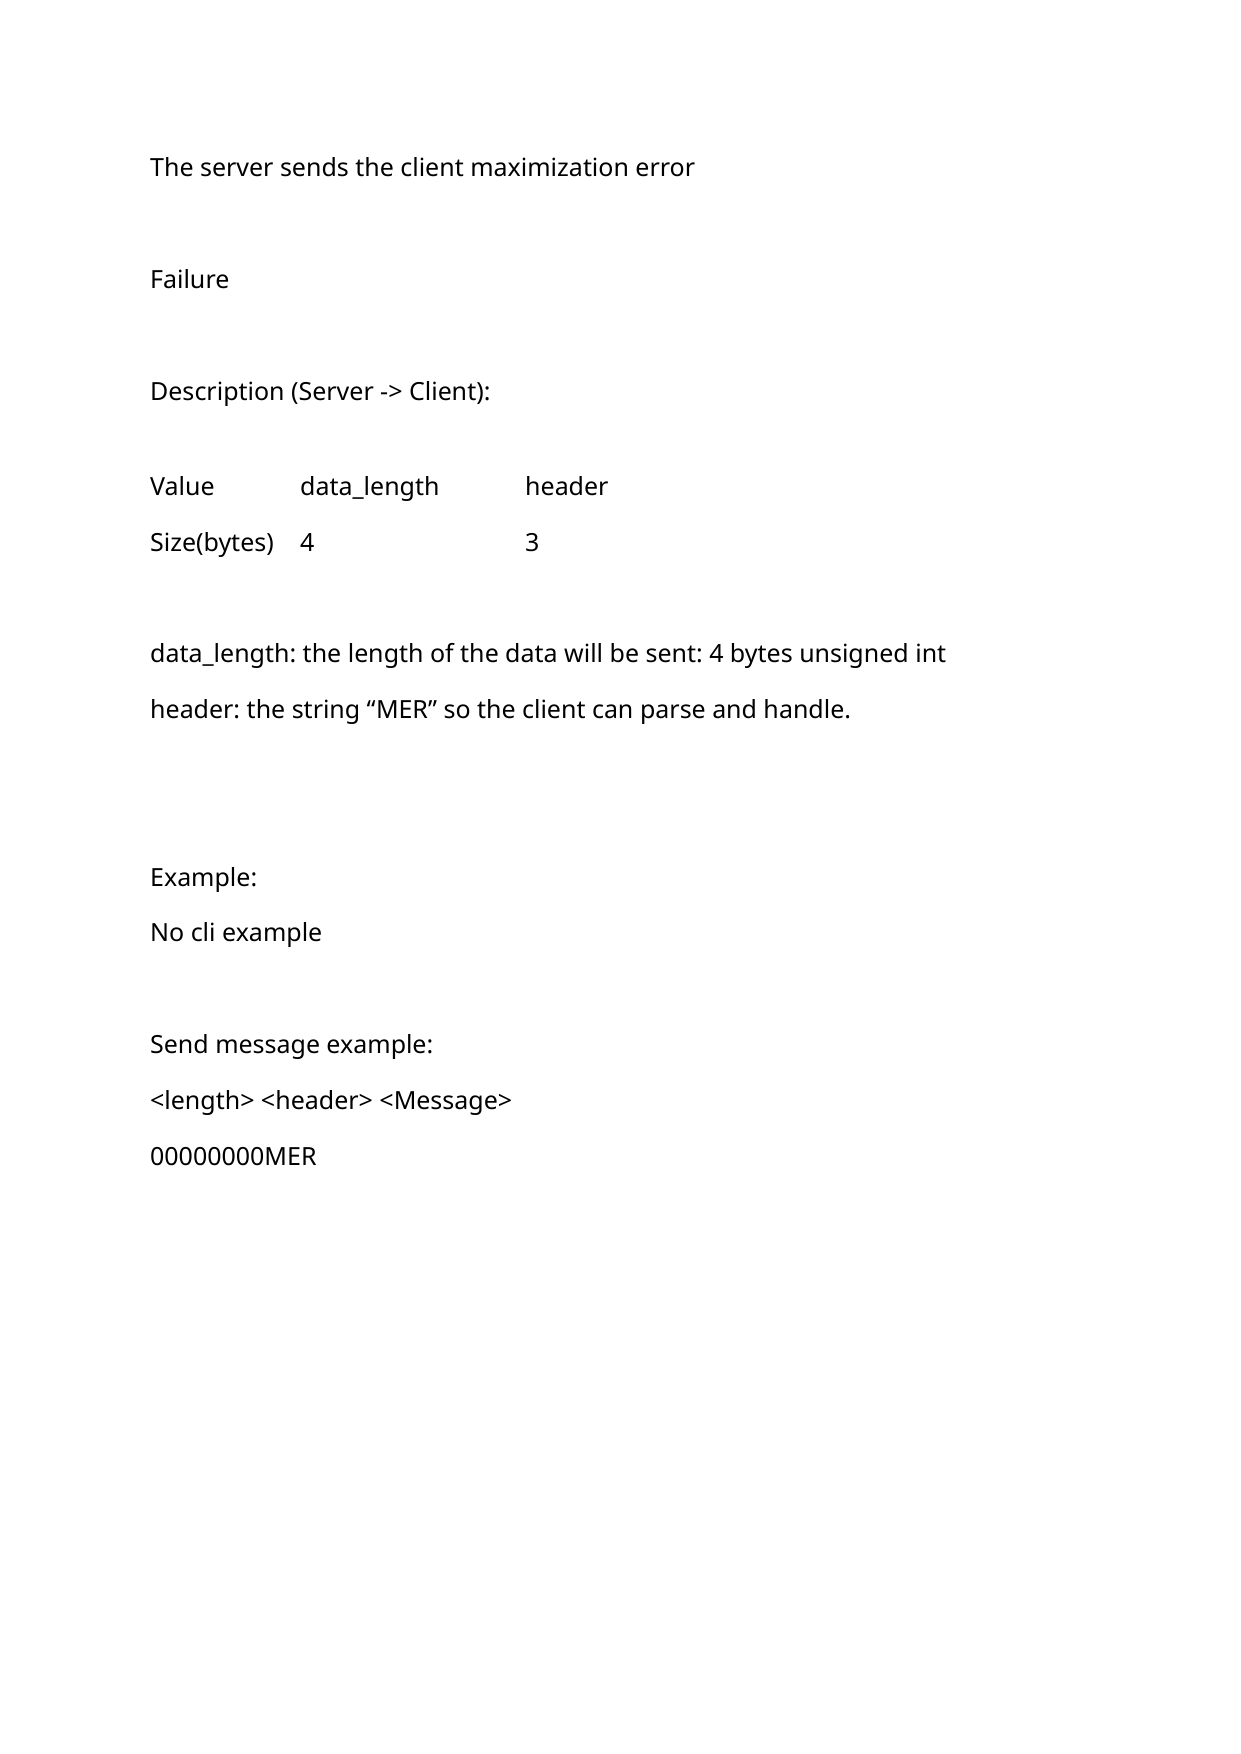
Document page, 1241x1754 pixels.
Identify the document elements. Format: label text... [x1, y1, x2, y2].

text Value data_length header [150, 429, 1090, 502]
text No cli example [150, 915, 1090, 949]
text Failure [150, 262, 1090, 296]
text Description (Server -> Client): [150, 373, 1090, 407]
text Example: [150, 859, 1090, 893]
text data_length: the length of the data will be sent: 4 bytes unsigned int [150, 636, 1090, 670]
text Size(bytes) 4 3 [150, 524, 1090, 558]
text 00000000MER [150, 1138, 1090, 1172]
text The server sends the client maximization error [150, 150, 1090, 184]
text <length> <header> <Message> [150, 1082, 1090, 1117]
text Send message example: [150, 1027, 1090, 1061]
text header: the string “MER” so the client can parse and handle. [150, 692, 1090, 726]
